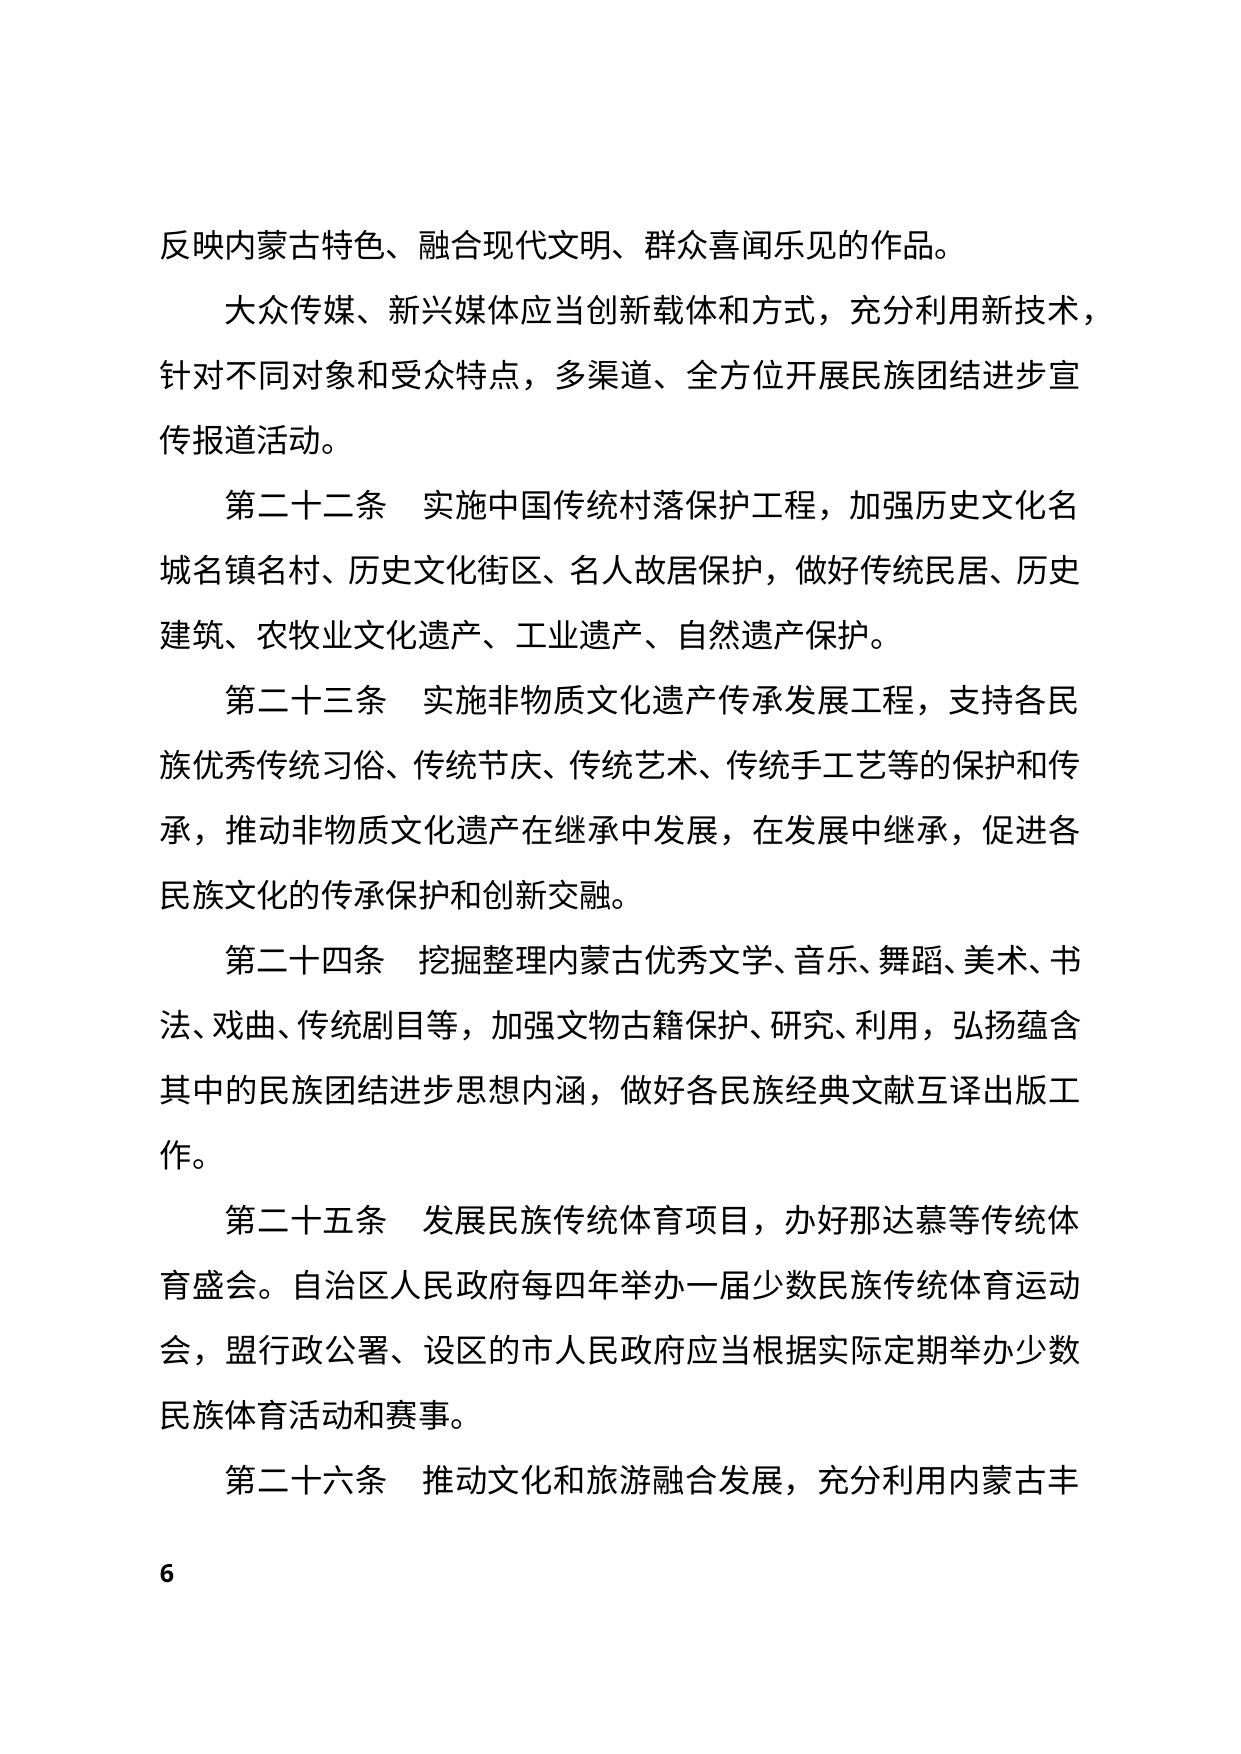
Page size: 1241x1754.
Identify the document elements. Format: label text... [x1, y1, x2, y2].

text 第二十五条 发展民族传统体育项目，办好那达慕等传统体育盛会。自治区人民政府每四年举办一届少数民族传统体育运动会，盟行政公署、设区的市人民政府应当根据实际定期举办少数民族体育活动和赛事。 [159, 1251, 1081, 1511]
text 第二十三条 实施非物质文化遗产传承发展工程，支持各民族优秀传统习俗、传统节庆、传统艺术、传统手工艺等的保护和传承，推动非物质文化遗产在继承中发展，在发展中继承，促进各民族文化的传承保护和创新交融。 [159, 731, 1081, 991]
text 大众传媒、新兴媒体应当创新载体和方式，充分利用新技术，针对不同对象和受众特点，多渠道、全方位开展民族团结进步宣传报道活动。 [159, 341, 1081, 536]
text 第二十四条 挖掘整理内蒙古优秀文学、音乐、舞蹈、美术、书法、戏曲、传统剧目等，加强文物古籍保护、研究、利用，弘扬蕴含其中的民族团结进步思想内涵，做好各民族经典文献互译出版工作。 [159, 991, 1081, 1251]
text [159, 211, 1081, 341]
text 第二十二条 实施中国传统村落保护工程，加强历史文化名城名镇名村、历史文化街区、名人故居保护，做好传统民居、历史建筑、农牧业文化遗产、工业遗产、自然遗产保护。 [159, 536, 1081, 731]
